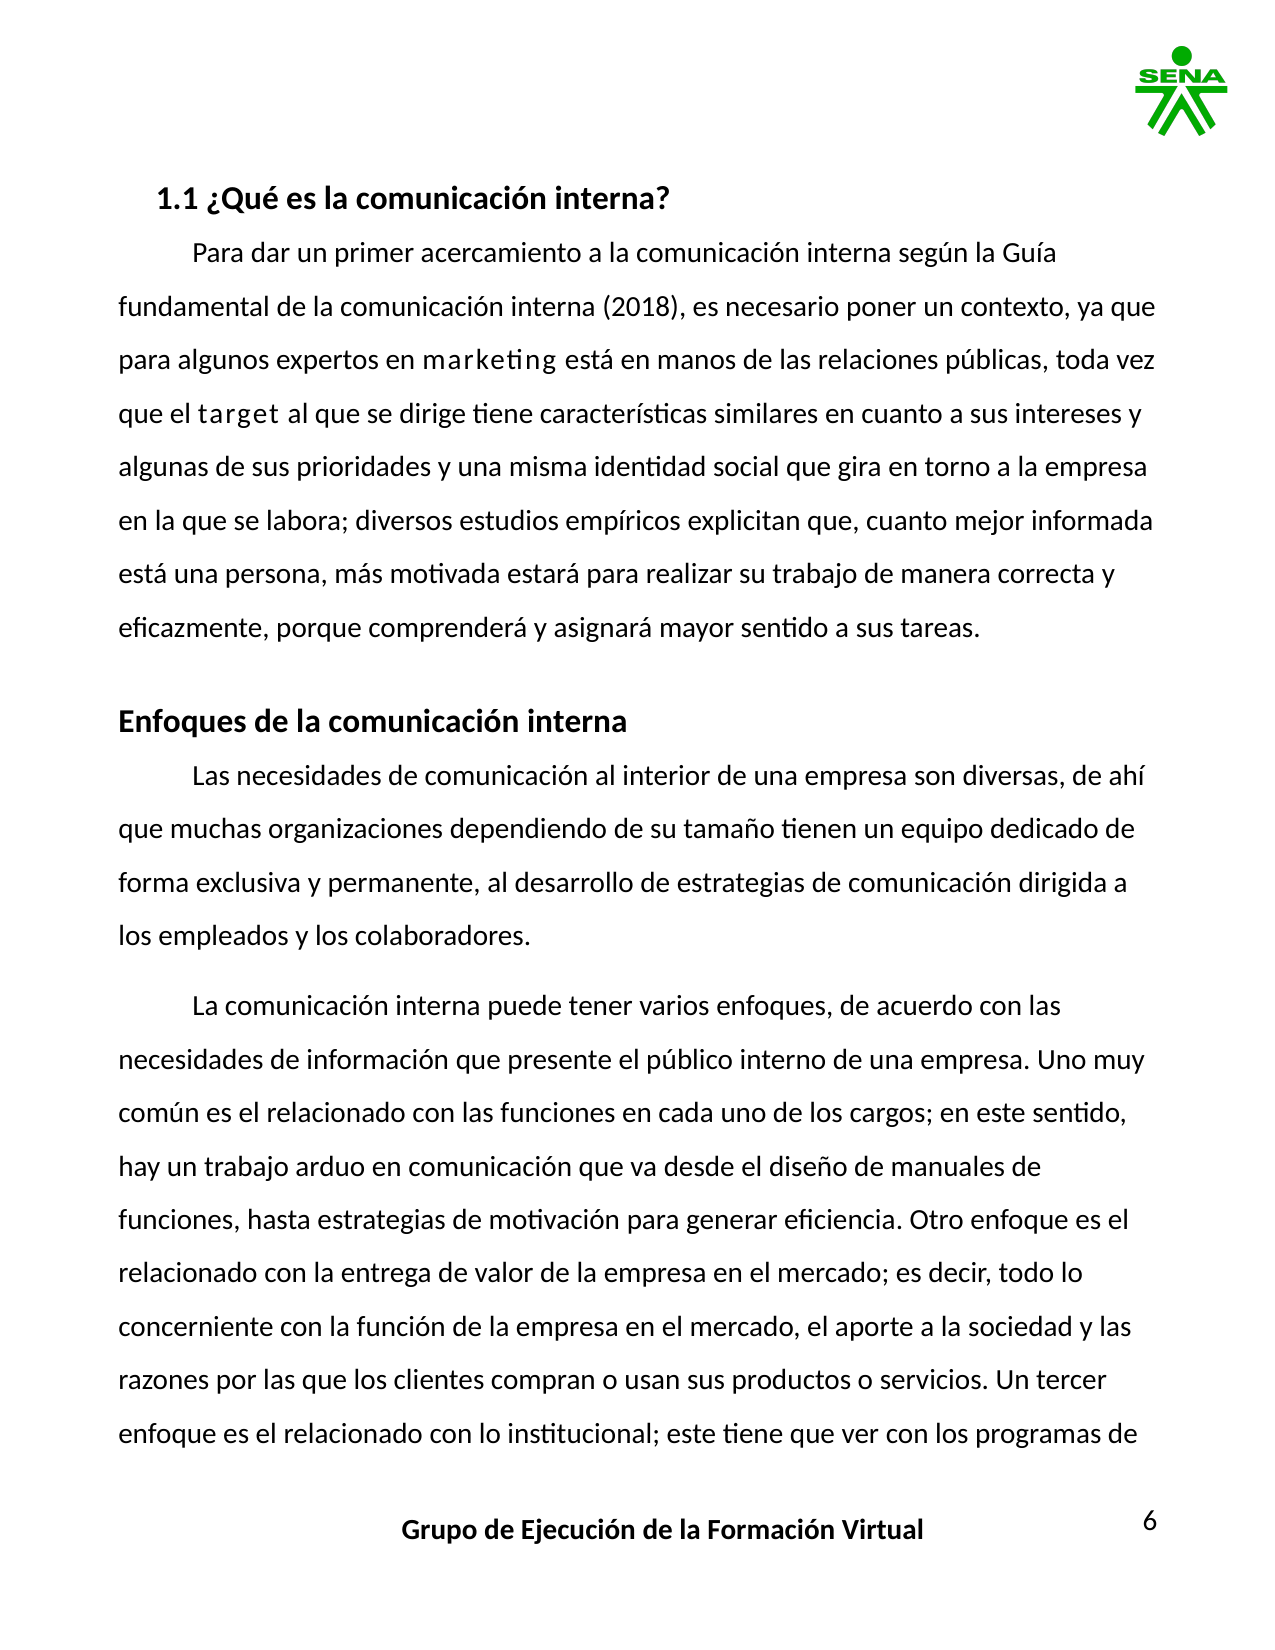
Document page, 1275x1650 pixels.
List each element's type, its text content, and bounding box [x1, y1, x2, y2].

subtitle Enfoques de la comunicación interna [118, 699, 1157, 740]
text Las necesidades de comunicación al interior de una empresa son diversas, de ahí que muchas organizaciones dependiendo de su tamaño tienen un equipo dedicado de forma exclusiva y permanente, al desarrollo de estrategias de comunicación dirigida a los empleados y los colaboradores. [118, 757, 1157, 953]
picture [1135, 46, 1228, 136]
text Para dar un primer acercamiento a la comunicación interna según la Guía fundamental de la comunicación interna (2018), es necesario poner un contexto, ya que para algunos expertos en marketing está en manos de las relaciones públicas, toda vez que el target al que se dirige tiene características similares en cuanto a sus intereses y algunas de sus prioridades y una misma identidad social que gira en torno a la empresa en la que se labora; diversos estudios empíricos explicitan que, cuanto mejor informada está una persona, más motivada estará para realizar su trabajo de manera correcta y eficazmente, porque comprenderá y asignará mayor sentido a sus tareas. [118, 234, 1157, 644]
subtitle ¿Qué es la comunicación interna? [156, 177, 1157, 218]
